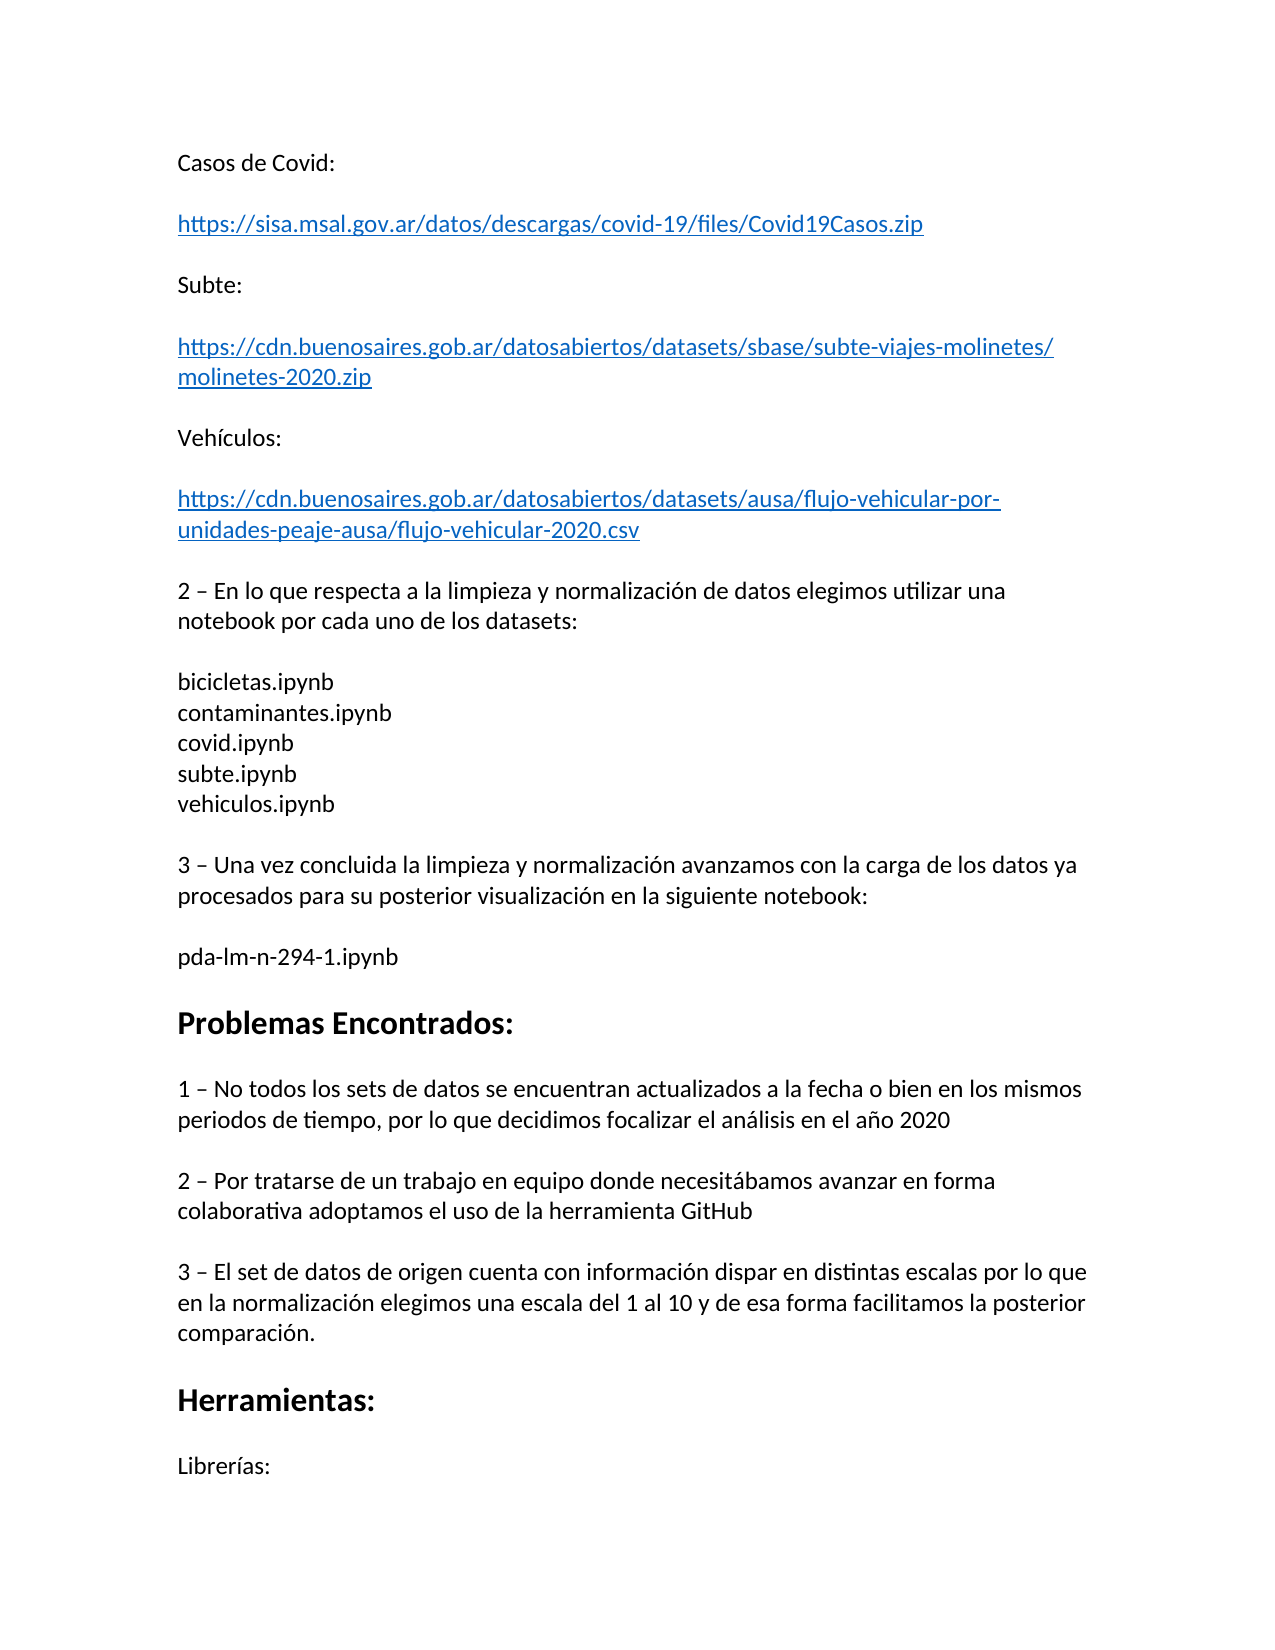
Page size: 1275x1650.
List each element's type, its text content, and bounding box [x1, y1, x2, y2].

text vehiculos.ipynb [177, 788, 1098, 819]
text Subte: [177, 270, 1098, 300]
text 2 – Por tratarse de un trabajo en equipo donde necesitábamos avanzar en forma colaborativa adoptamos el uso de la herramienta GitHub [177, 1165, 1098, 1226]
text Casos de Covid: [177, 148, 1098, 178]
text subte.ipynb [177, 758, 1098, 788]
text 3 – El set de datos de origen cuenta con información dispar en distintas escalas por lo que en la normalización elegimos una escala del 1 al 10 y de esa forma facilitamos la posterior comparación. [177, 1257, 1098, 1348]
text bicicletas.ipynb [177, 666, 1098, 697]
text https://cdn.buenosaires.gob.ar/datosabiertos/datasets/ausa/flujo-vehicular-por-unidades-peaje-ausa/flujo-vehicular-2020.csv [177, 483, 1098, 544]
text covid.ipynb [177, 727, 1098, 758]
text 1 – No todos los sets de datos se encuentran actualizados a la fecha o bien en los mismos periodos de tiempo, por lo que decidimos focalizar el análisis en el año 2020 [177, 1073, 1098, 1134]
text Librerías: [177, 1450, 1098, 1480]
text pda-lm-n-294-1.ipynb [177, 941, 1098, 972]
text Problemas Encontrados: [177, 1002, 1098, 1043]
text 2 – En lo que respecta a la limpieza y normalización de datos elegimos utilizar una notebook por cada uno de los datasets: [177, 575, 1098, 636]
text https://cdn.buenosaires.gob.ar/datosabiertos/datasets/sbase/subte-viajes-molinetes/molinetes-2020.zip [177, 331, 1098, 392]
text contaminantes.ipynb [177, 697, 1098, 727]
text https://sisa.msal.gov.ar/datos/descargas/covid-19/files/Covid19Casos.zip [177, 209, 1098, 239]
text Herramientas: [177, 1379, 1098, 1419]
text 3 – Una vez concluida la limpieza y normalización avanzamos con la carga de los datos ya procesados para su posterior visualización en la siguiente notebook: [177, 849, 1098, 911]
text Vehículos: [177, 422, 1098, 453]
